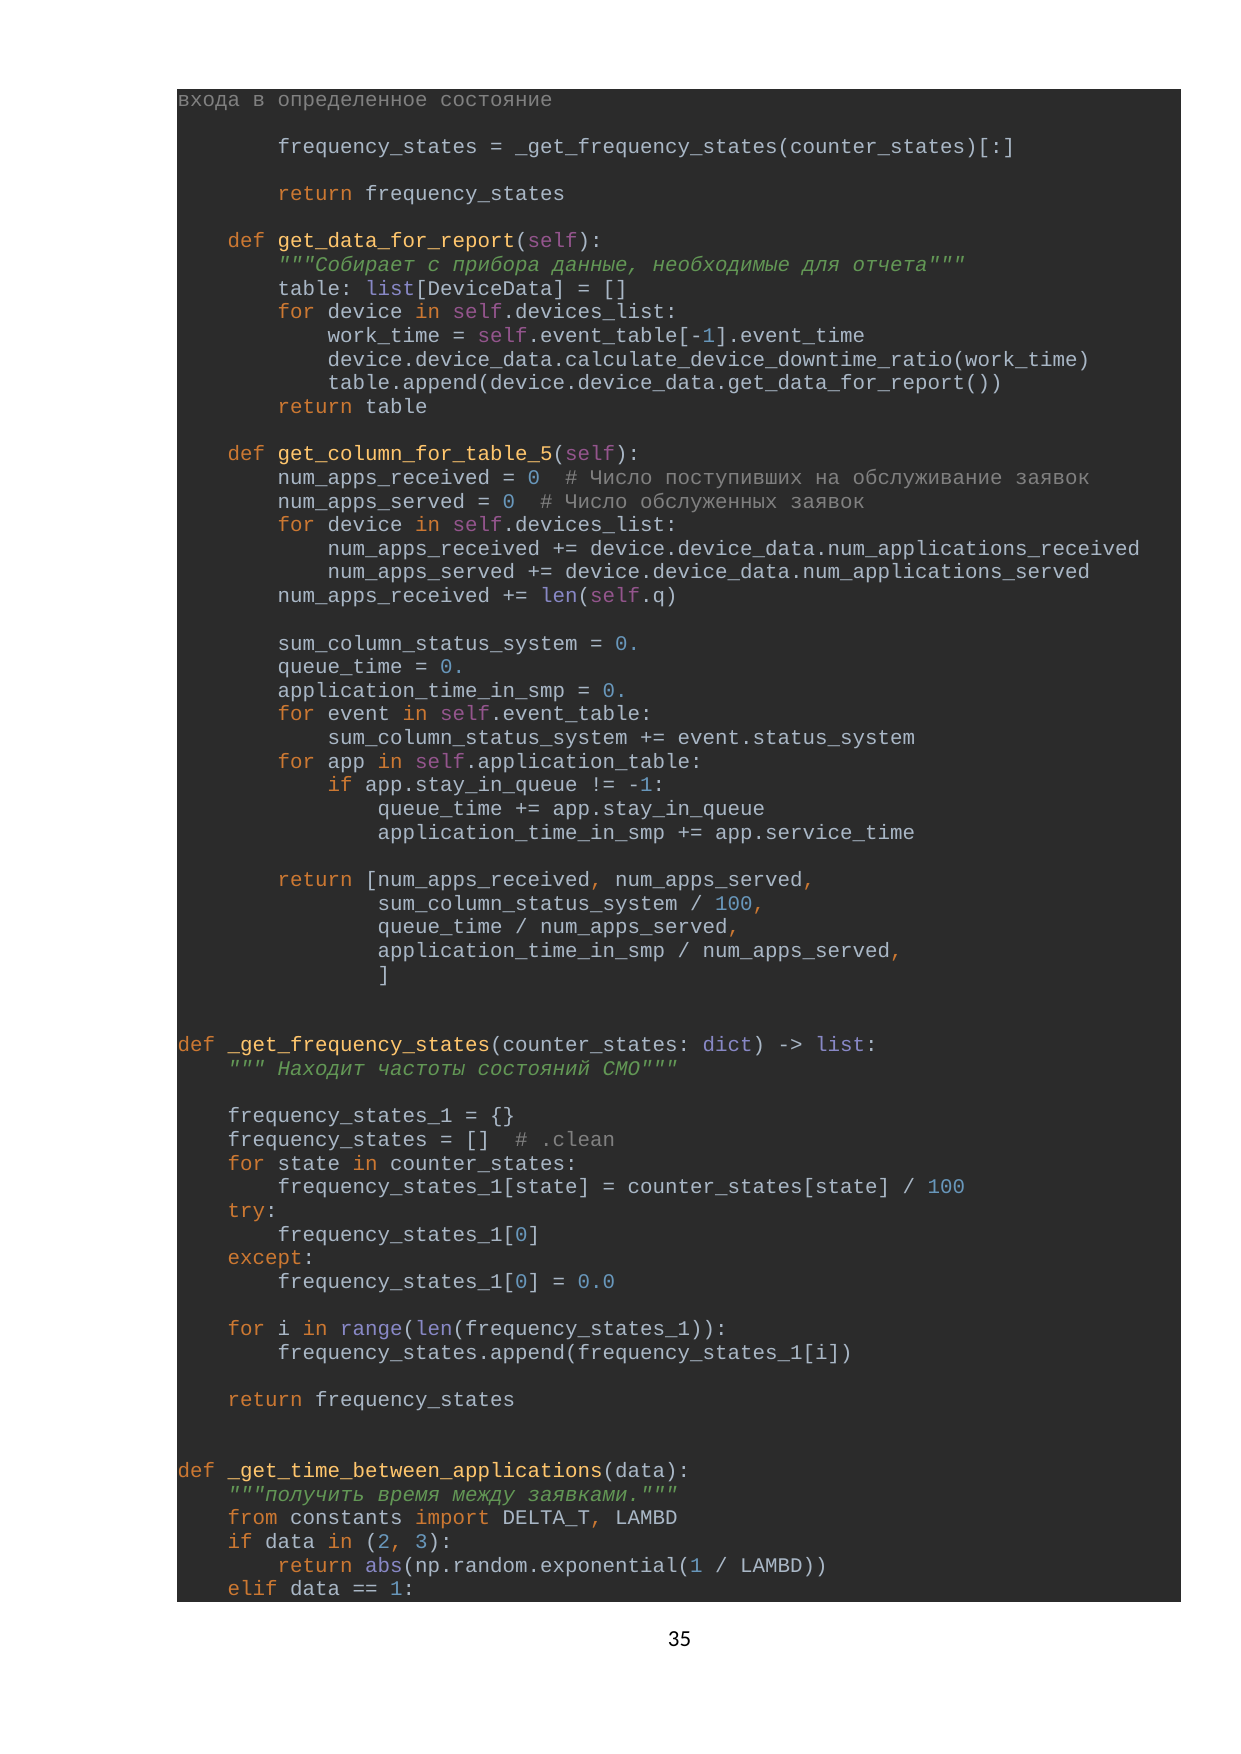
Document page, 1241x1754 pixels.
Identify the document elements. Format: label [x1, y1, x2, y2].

text [177, 89, 1181, 1602]
